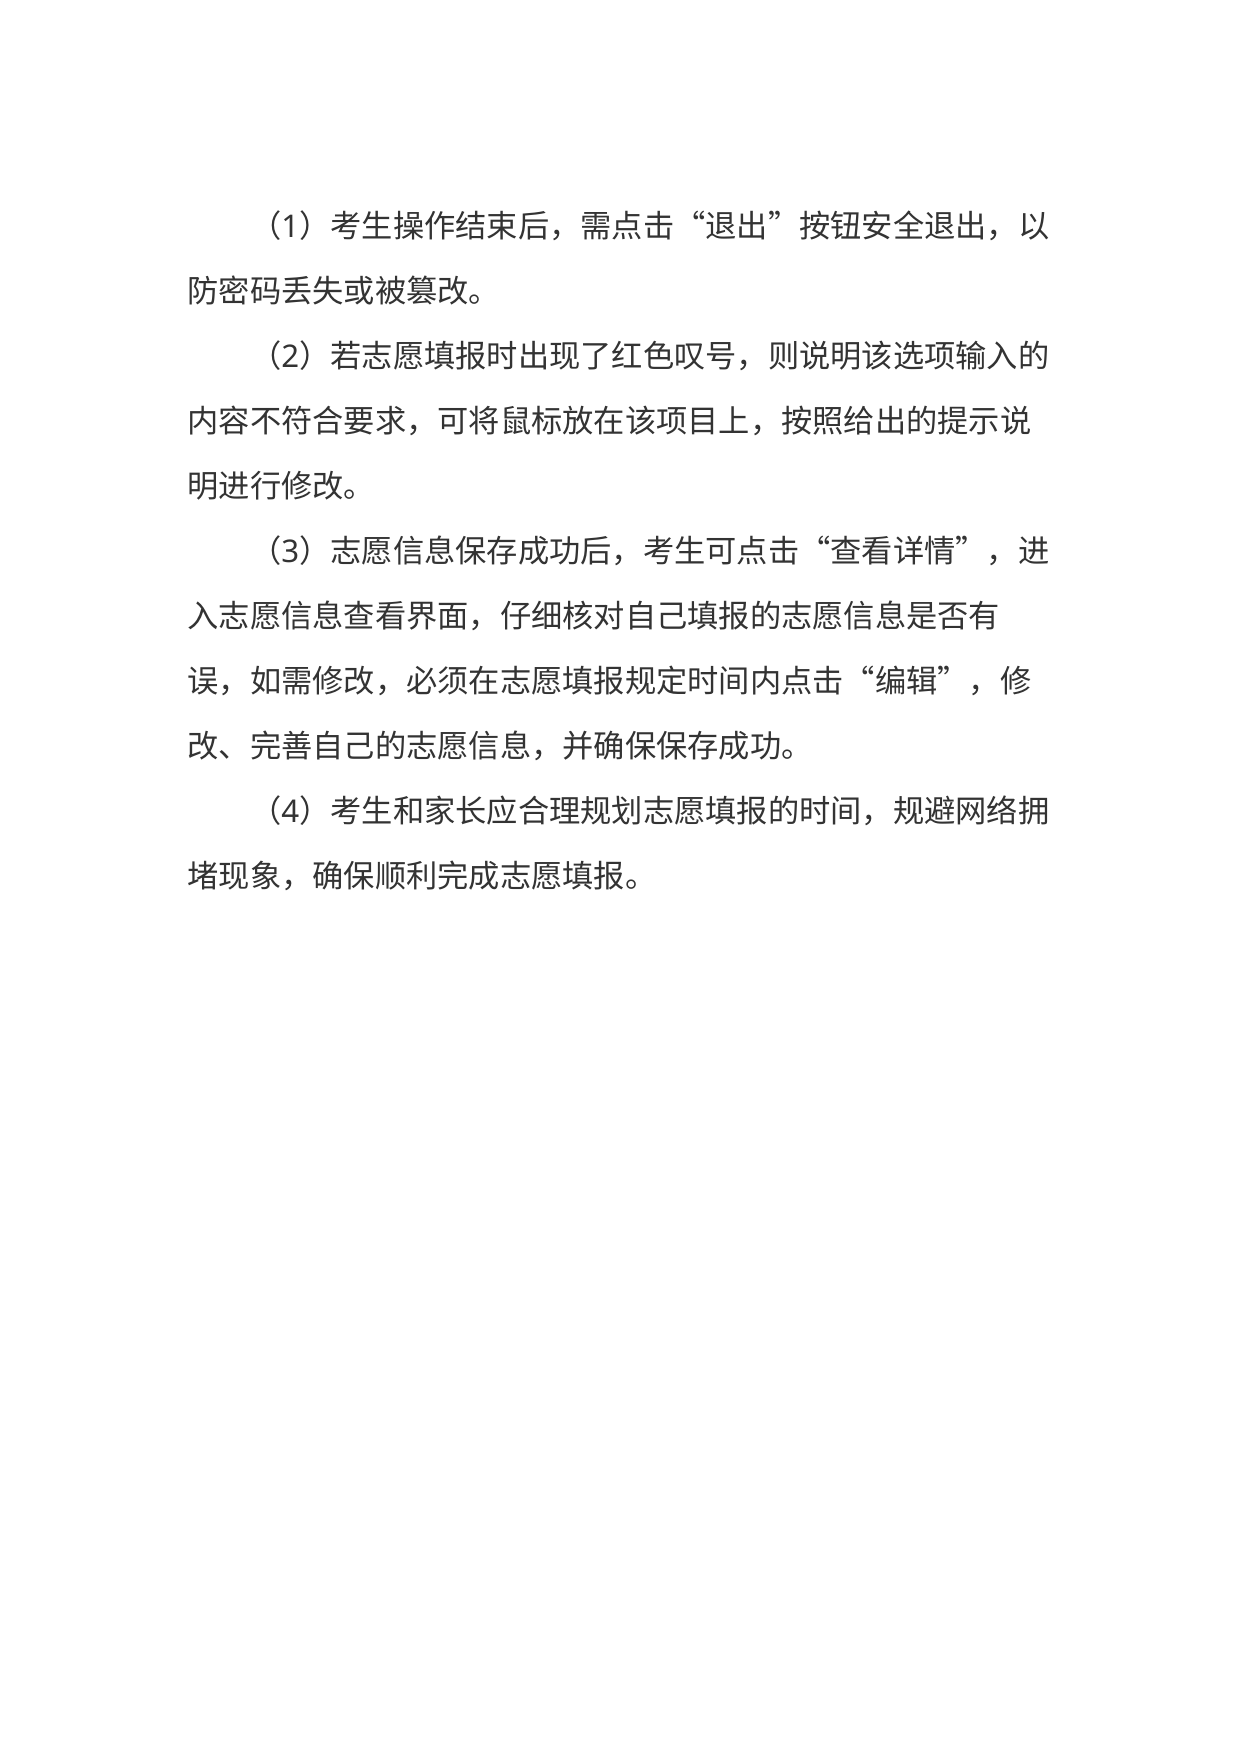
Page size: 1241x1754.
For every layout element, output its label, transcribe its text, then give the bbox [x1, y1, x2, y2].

text （4）考生和家长应合理规划志愿填报的时间，规避网络拥堵现象，确保顺利完成志愿填报。 [187, 777, 1053, 907]
text （1）考生操作结束后，需点击“退出”按钮安全退出，以防密码丢失或被篡改。 [187, 192, 1053, 322]
text （3）志愿信息保存成功后，考生可点击“查看详情”，进入志愿信息查看界面，仔细核对自己填报的志愿信息是否有误，如需修改，必须在志愿填报规定时间内点击“编辑”，修改、完善自己的志愿信息，并确保保存成功。 [187, 517, 1053, 777]
text （2）若志愿填报时出现了红色叹号，则说明该选项输入的内容不符合要求，可将鼠标放在该项目上，按照给出的提示说明进行修改。 [187, 322, 1053, 517]
